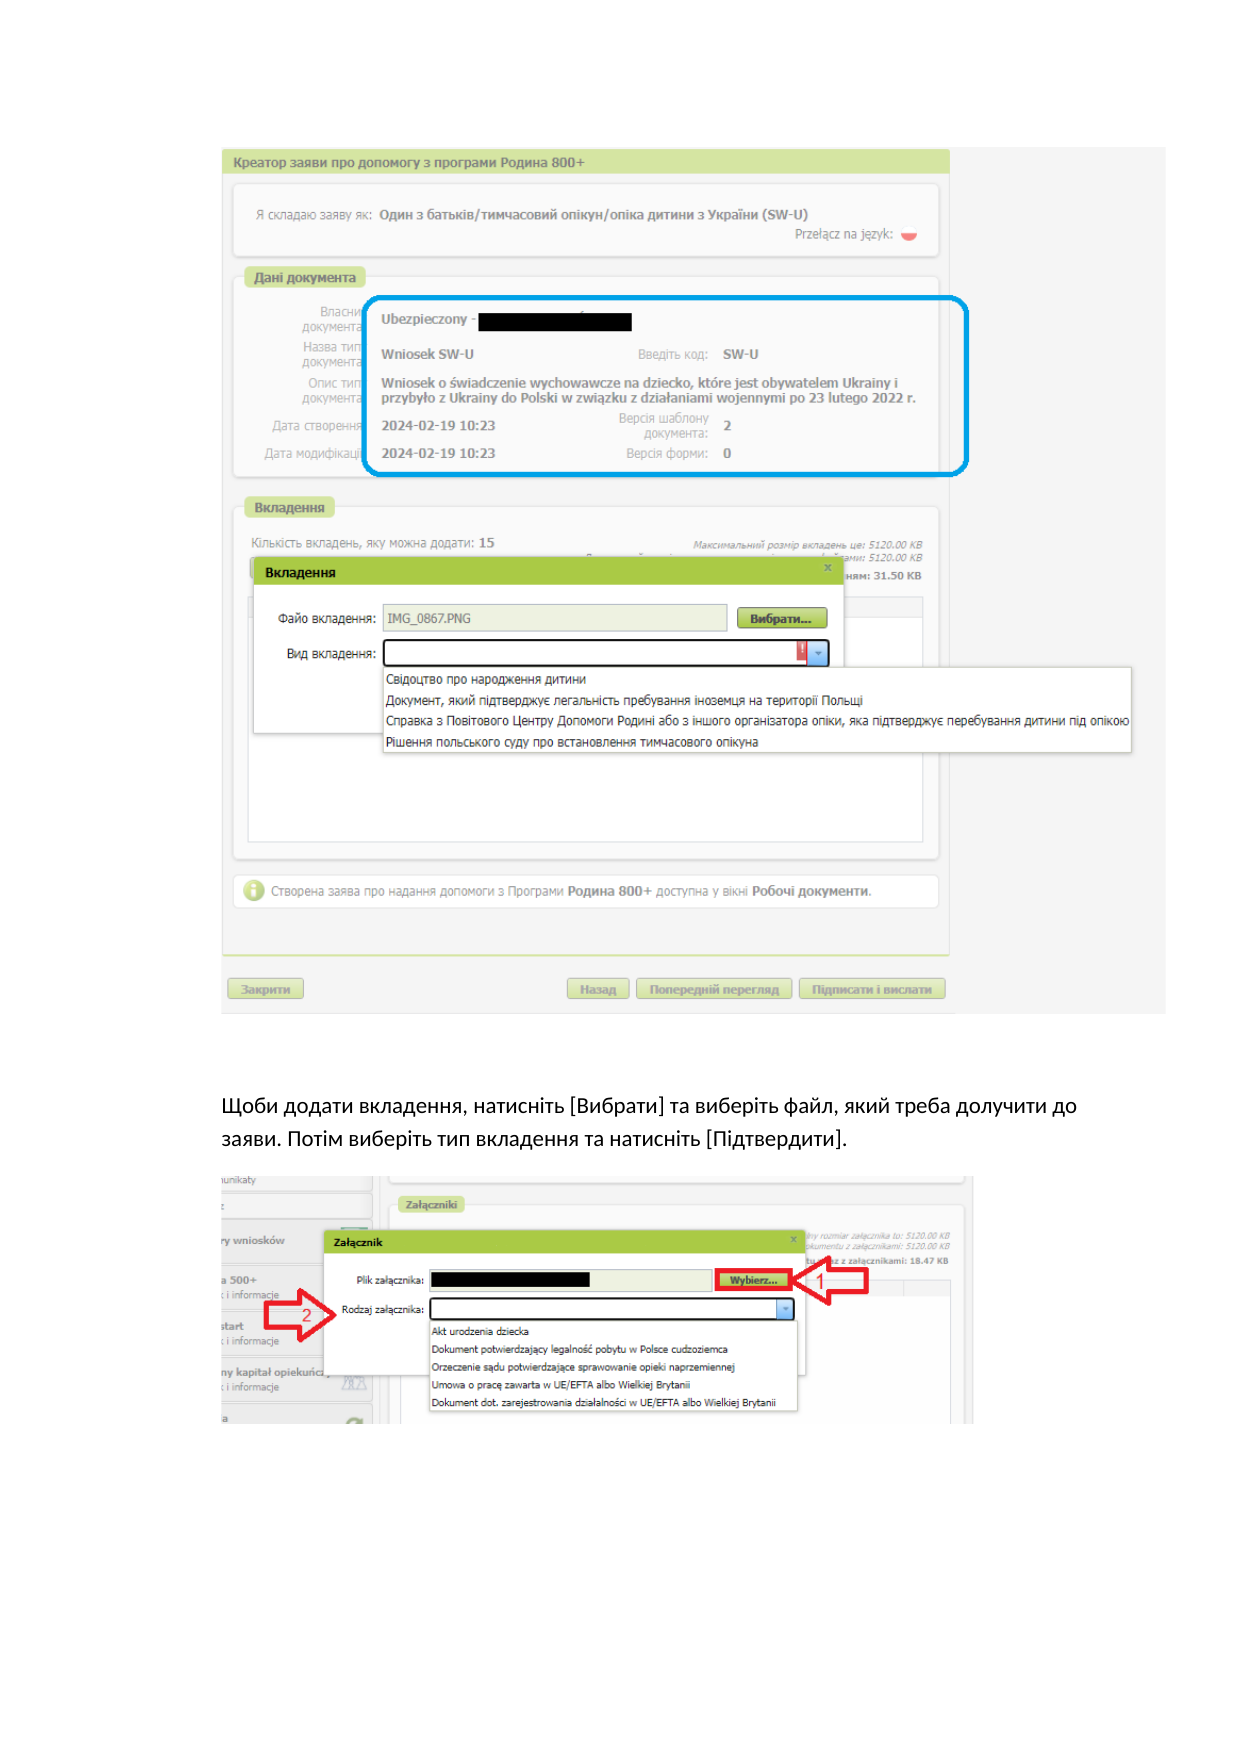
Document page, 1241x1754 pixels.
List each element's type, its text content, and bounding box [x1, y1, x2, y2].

picture [221, 1176, 974, 1424]
picture [221, 147, 1166, 1014]
text Щоби додати вкладення, натисніть [Вибрати] та виберіть файл, який треба долучити до заяви. Потім виберіть тип вкладення та натисніть [Підтвердити]. [221, 1092, 1093, 1152]
